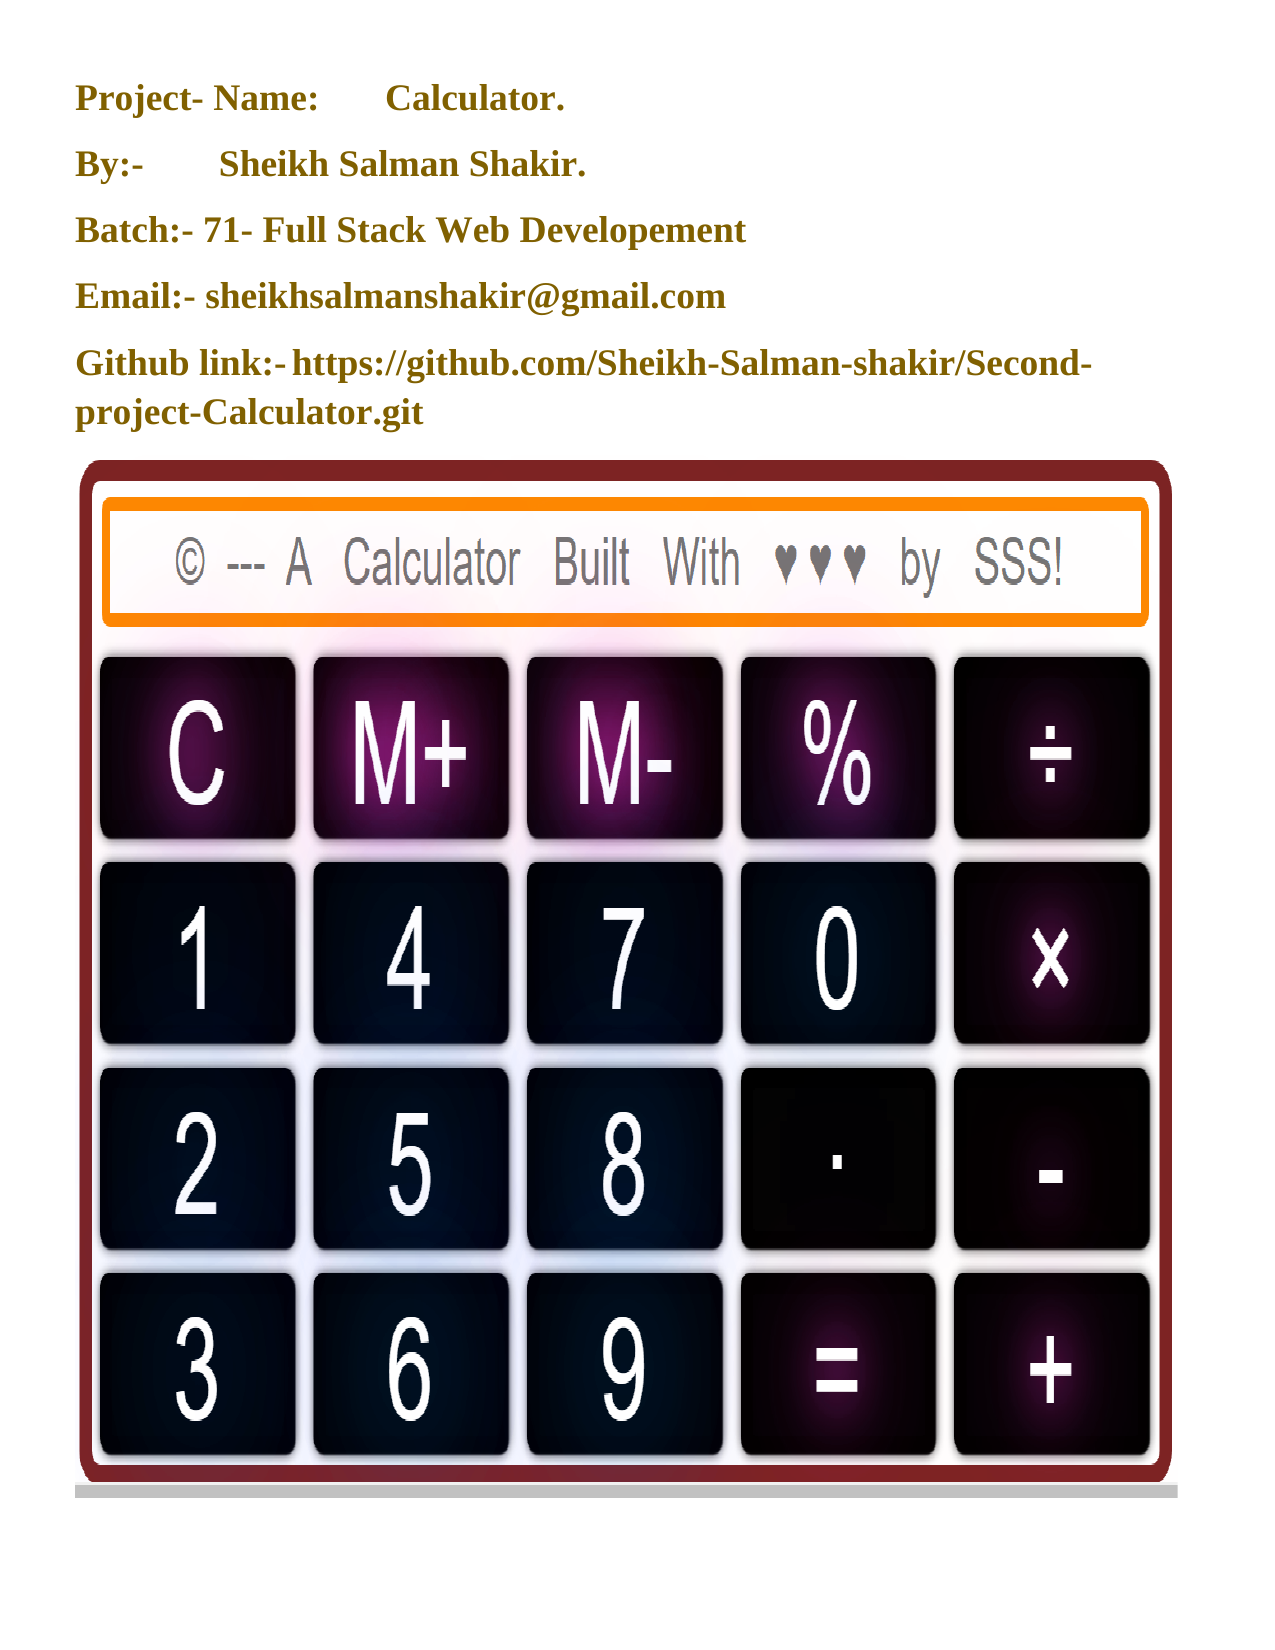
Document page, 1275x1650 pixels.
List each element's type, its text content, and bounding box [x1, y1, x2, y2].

text By:- Sheikh Salman Shakir. [75, 141, 1200, 184]
text Email:- sheikhsalmanshakir@gmail.com [75, 274, 1200, 317]
text Github link:- https://github.com/Sheikh-Salman-shakir/Second-project-Calculator.git [75, 340, 1200, 433]
text Batch:- 71- Full Stack Web Developement [75, 207, 1200, 251]
text Project- Name: Calculator. [75, 75, 1200, 118]
picture [75, 455, 1178, 1498]
